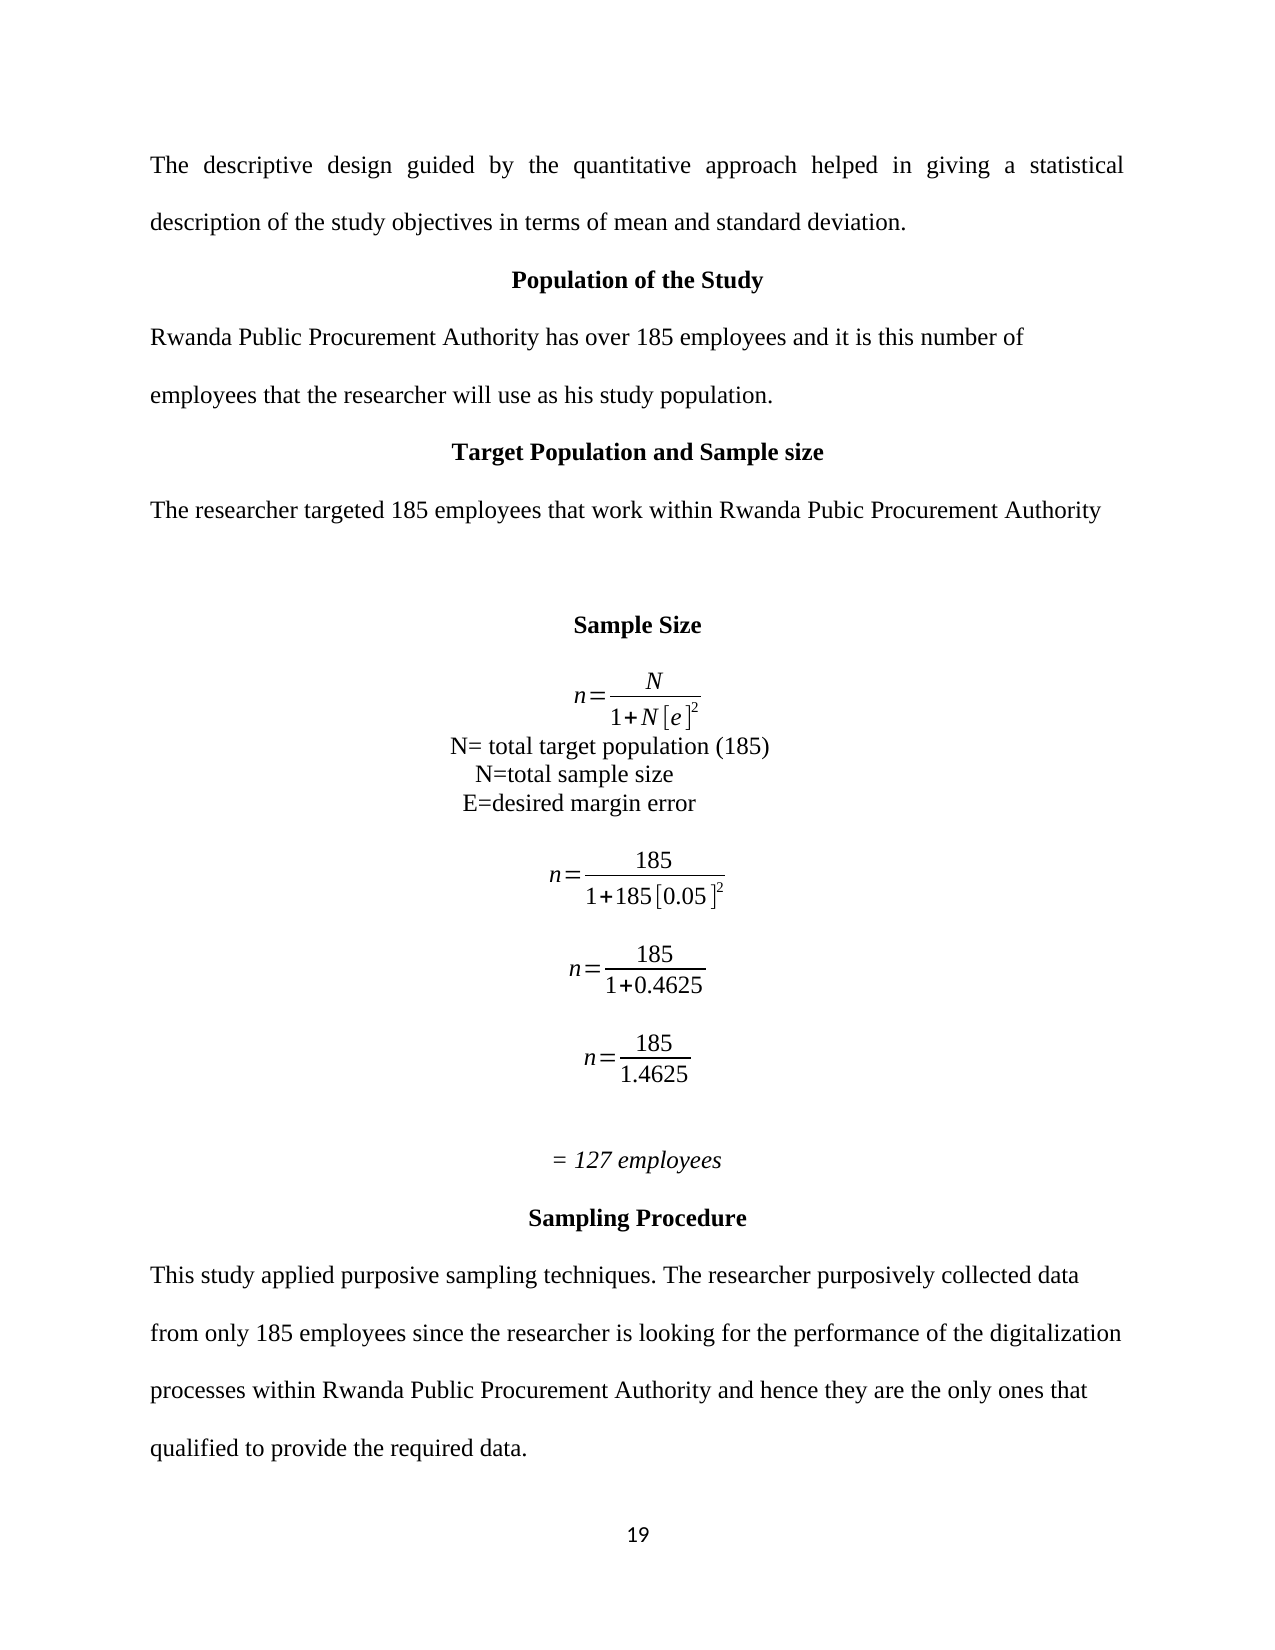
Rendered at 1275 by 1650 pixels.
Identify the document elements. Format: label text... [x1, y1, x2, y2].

text N= total target population (185) [150, 731, 1125, 759]
text = 127 employees [150, 1146, 1125, 1174]
subtitle Target Population and Sample size [150, 437, 1125, 466]
text N=total sample size [150, 759, 1125, 788]
text The researcher targeted 185 employees that work within Rwanda Pubic Procurement Authority [150, 495, 1125, 524]
subtitle Population of the Study [150, 265, 1125, 294]
text Rwanda Public Procurement Authority has over 185 employees and it is this number of employees that the researcher will use as his study population. [150, 322, 1125, 409]
text This study applied purposive sampling techniques. The researcher purposively collected data from only 185 employees since the researcher is looking for the performance of the digitalization processes within Rwanda Public Procurement Authority and hence they are the only ones that qualified to provide the required data. [150, 1261, 1125, 1462]
text E=desired margin error [150, 788, 1125, 817]
subtitle Sampling Procedure [150, 1203, 1125, 1232]
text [150, 150, 1125, 236]
subtitle Sample Size [150, 610, 1125, 639]
